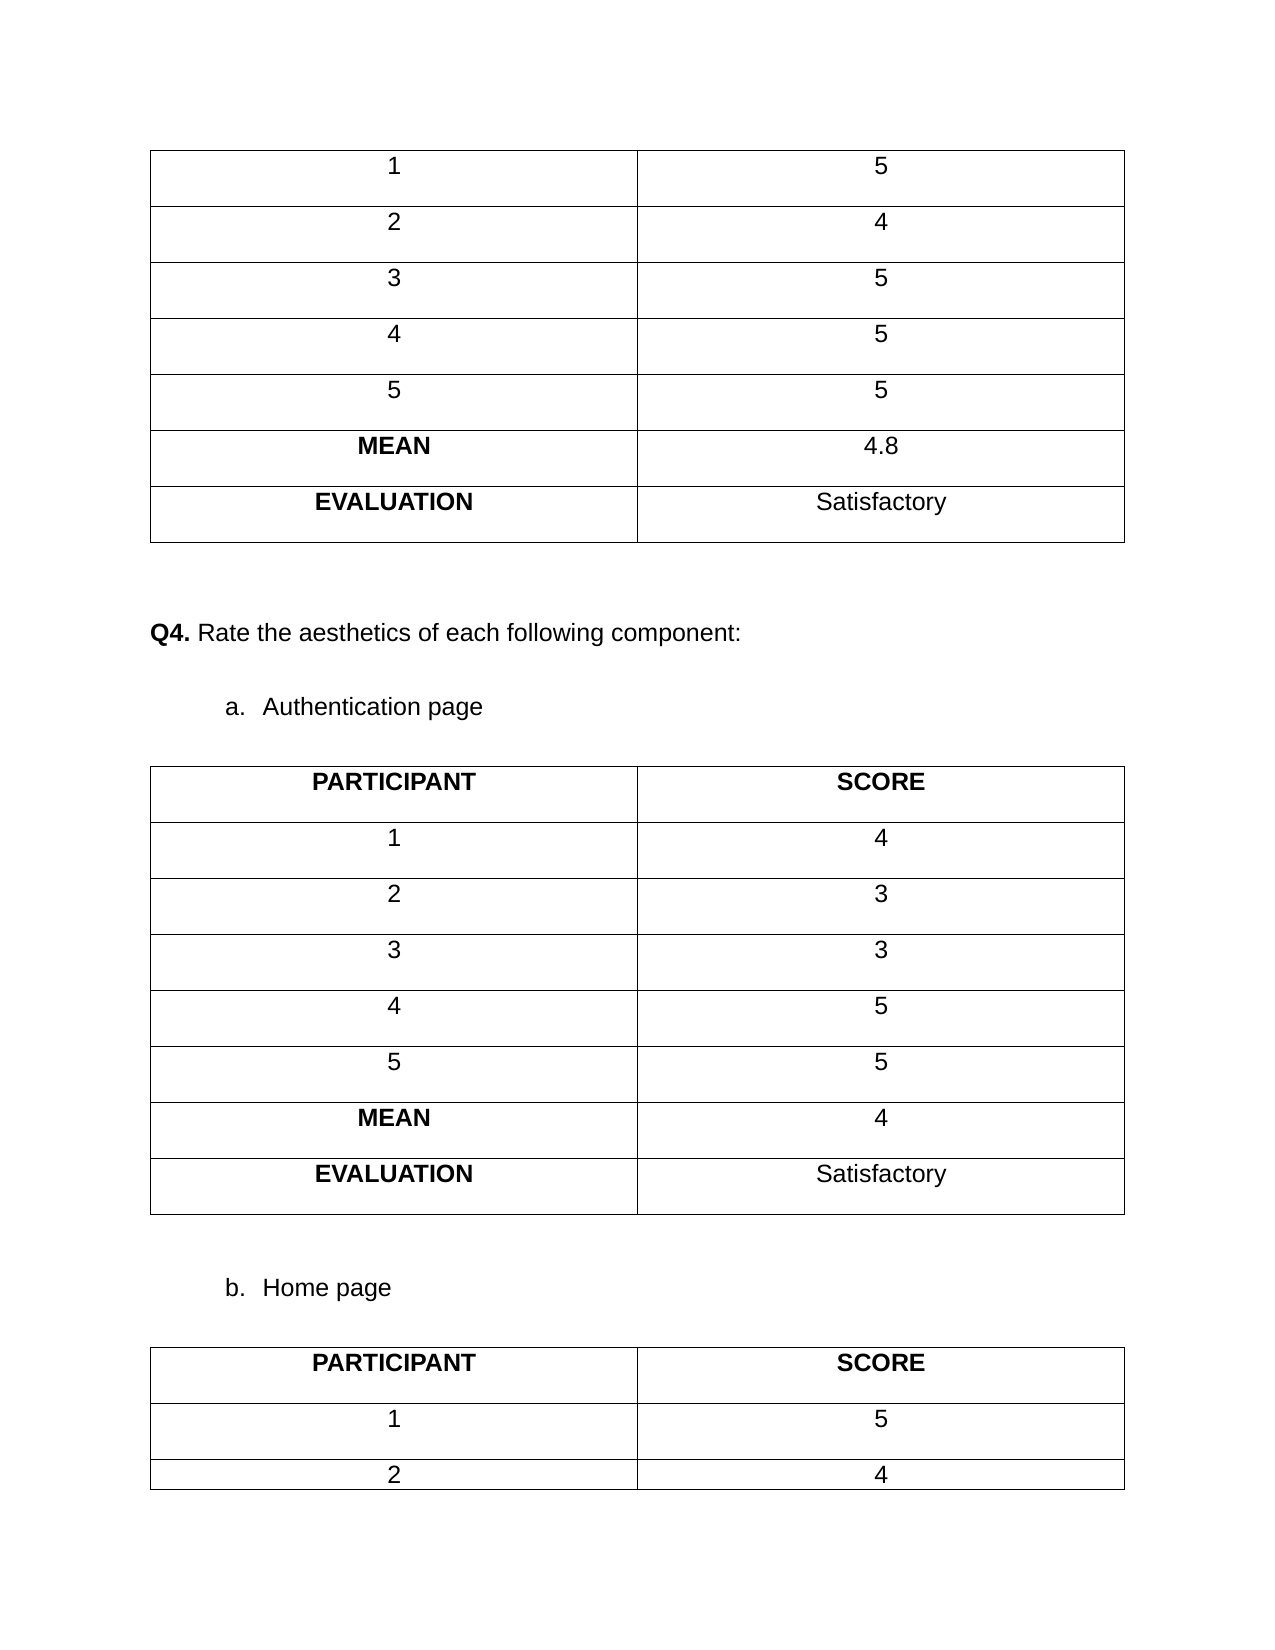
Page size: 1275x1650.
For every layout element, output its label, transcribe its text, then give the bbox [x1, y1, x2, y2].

table_cell 4 [151, 991, 637, 1046]
table_header PARTICIPANT [151, 767, 637, 822]
table_cell 1 [151, 151, 637, 206]
table_cell 4 [151, 319, 637, 374]
table_cell 5 [638, 319, 1124, 374]
table_cell Satisfactory [638, 487, 1124, 542]
table_cell 1 [151, 1404, 637, 1459]
table_cell Satisfactory [638, 1159, 1124, 1214]
table_cell 5 [638, 1404, 1124, 1459]
table_cell 5 [638, 151, 1124, 206]
table_cell 5 [638, 991, 1124, 1046]
table_cell 2 [151, 207, 637, 262]
table_cell 1 [151, 823, 637, 878]
table_cell 5 [638, 263, 1124, 318]
table_cell MEAN [151, 1103, 637, 1158]
table_cell 4 [638, 1103, 1124, 1158]
table_header PARTICIPANT [151, 1348, 637, 1403]
table_cell EVALUATION [151, 1159, 637, 1214]
table_cell MEAN [151, 431, 637, 486]
table_cell 2 [151, 879, 637, 934]
table_cell 3 [638, 879, 1124, 934]
table_cell 5 [151, 1047, 637, 1102]
table_cell 3 [638, 935, 1124, 990]
table_cell 3 [151, 935, 637, 990]
table_cell 4 [638, 823, 1124, 878]
text Q4. Rate the aesthetics of each following component: [150, 617, 1125, 646]
table_cell 2 [151, 1460, 637, 1489]
table_cell 3 [151, 263, 637, 318]
table_header SCORE [638, 767, 1124, 822]
table_cell 4 [638, 207, 1124, 262]
table_cell EVALUATION [151, 487, 637, 542]
table_cell 5 [638, 375, 1124, 430]
table_header SCORE [638, 1348, 1124, 1403]
list Authentication page [225, 692, 1125, 720]
table_cell 4 [638, 1460, 1124, 1489]
table_cell 5 [638, 1047, 1124, 1102]
list Home page [225, 1273, 1125, 1301]
table_cell 4.8 [638, 431, 1124, 486]
table_cell 5 [151, 375, 637, 430]
